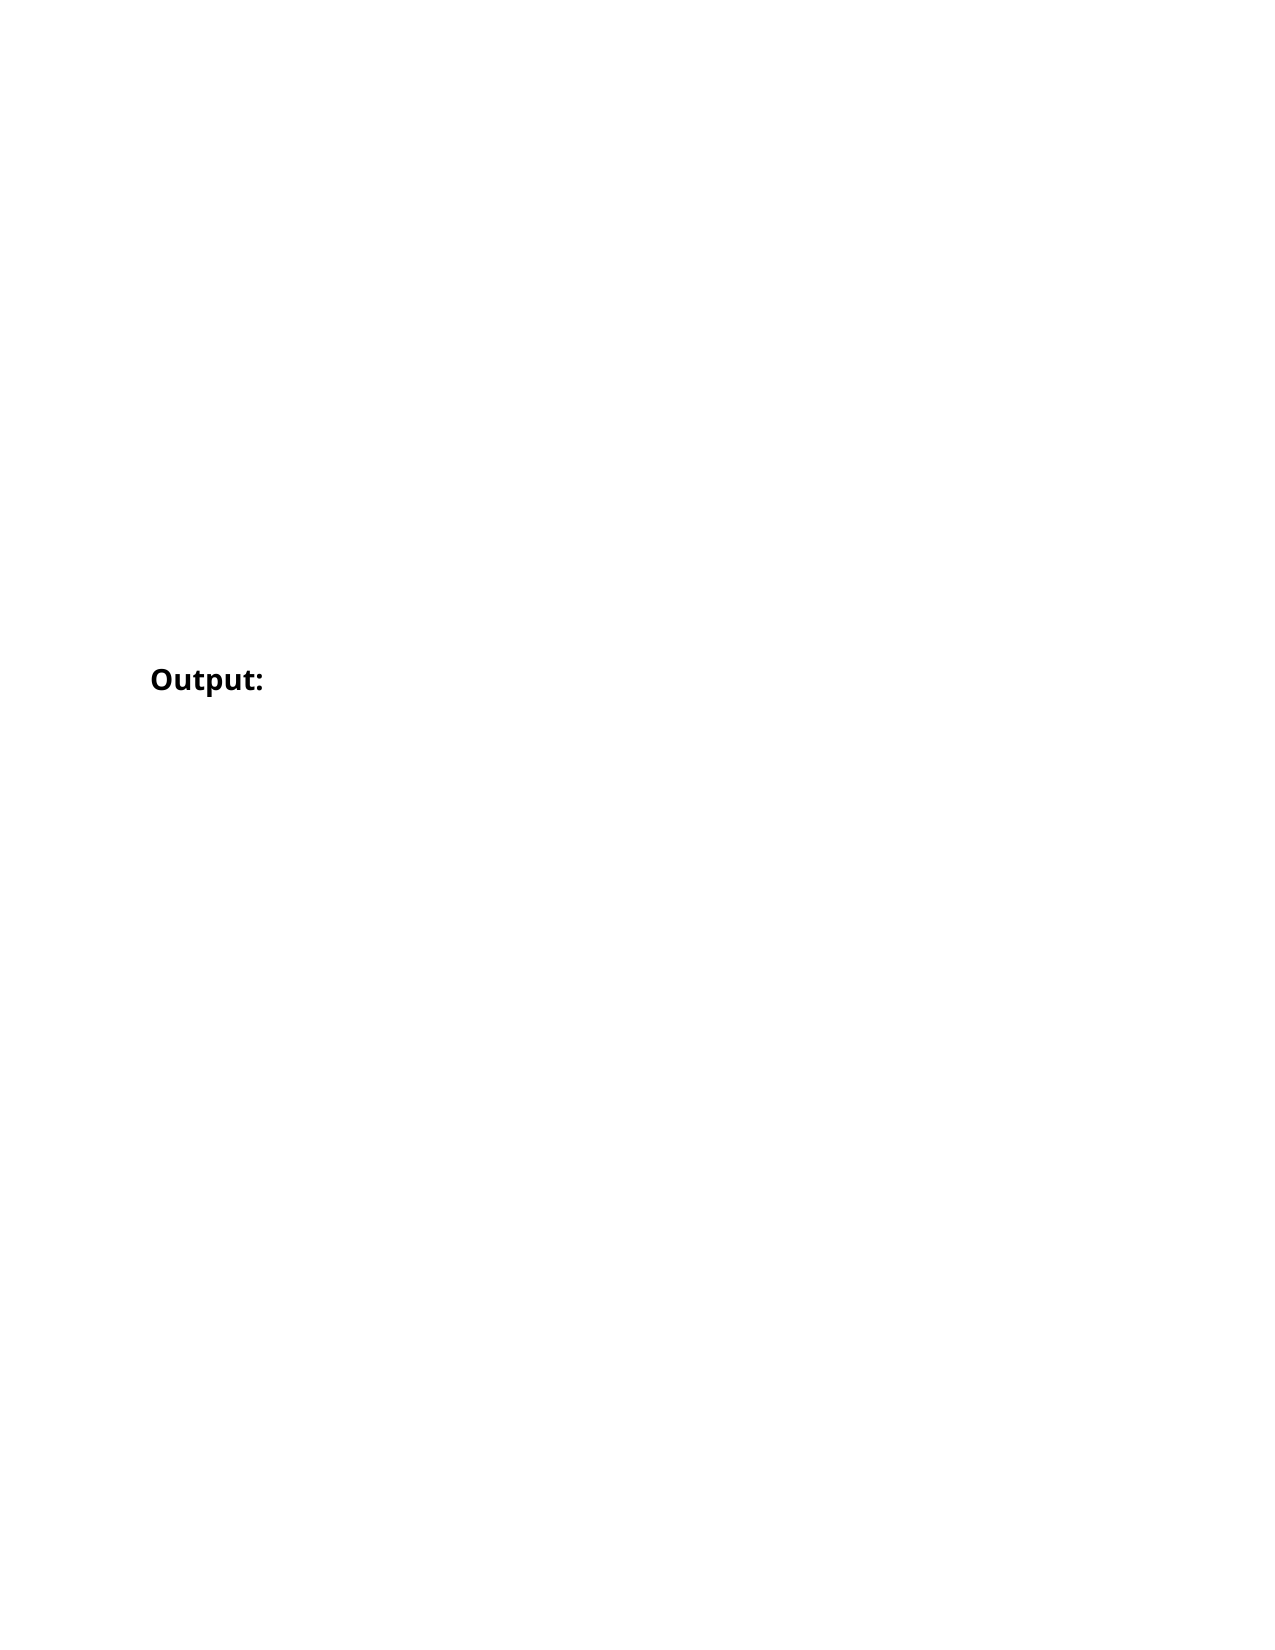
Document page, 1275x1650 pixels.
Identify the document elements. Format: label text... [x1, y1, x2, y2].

text Output: [150, 659, 1125, 699]
